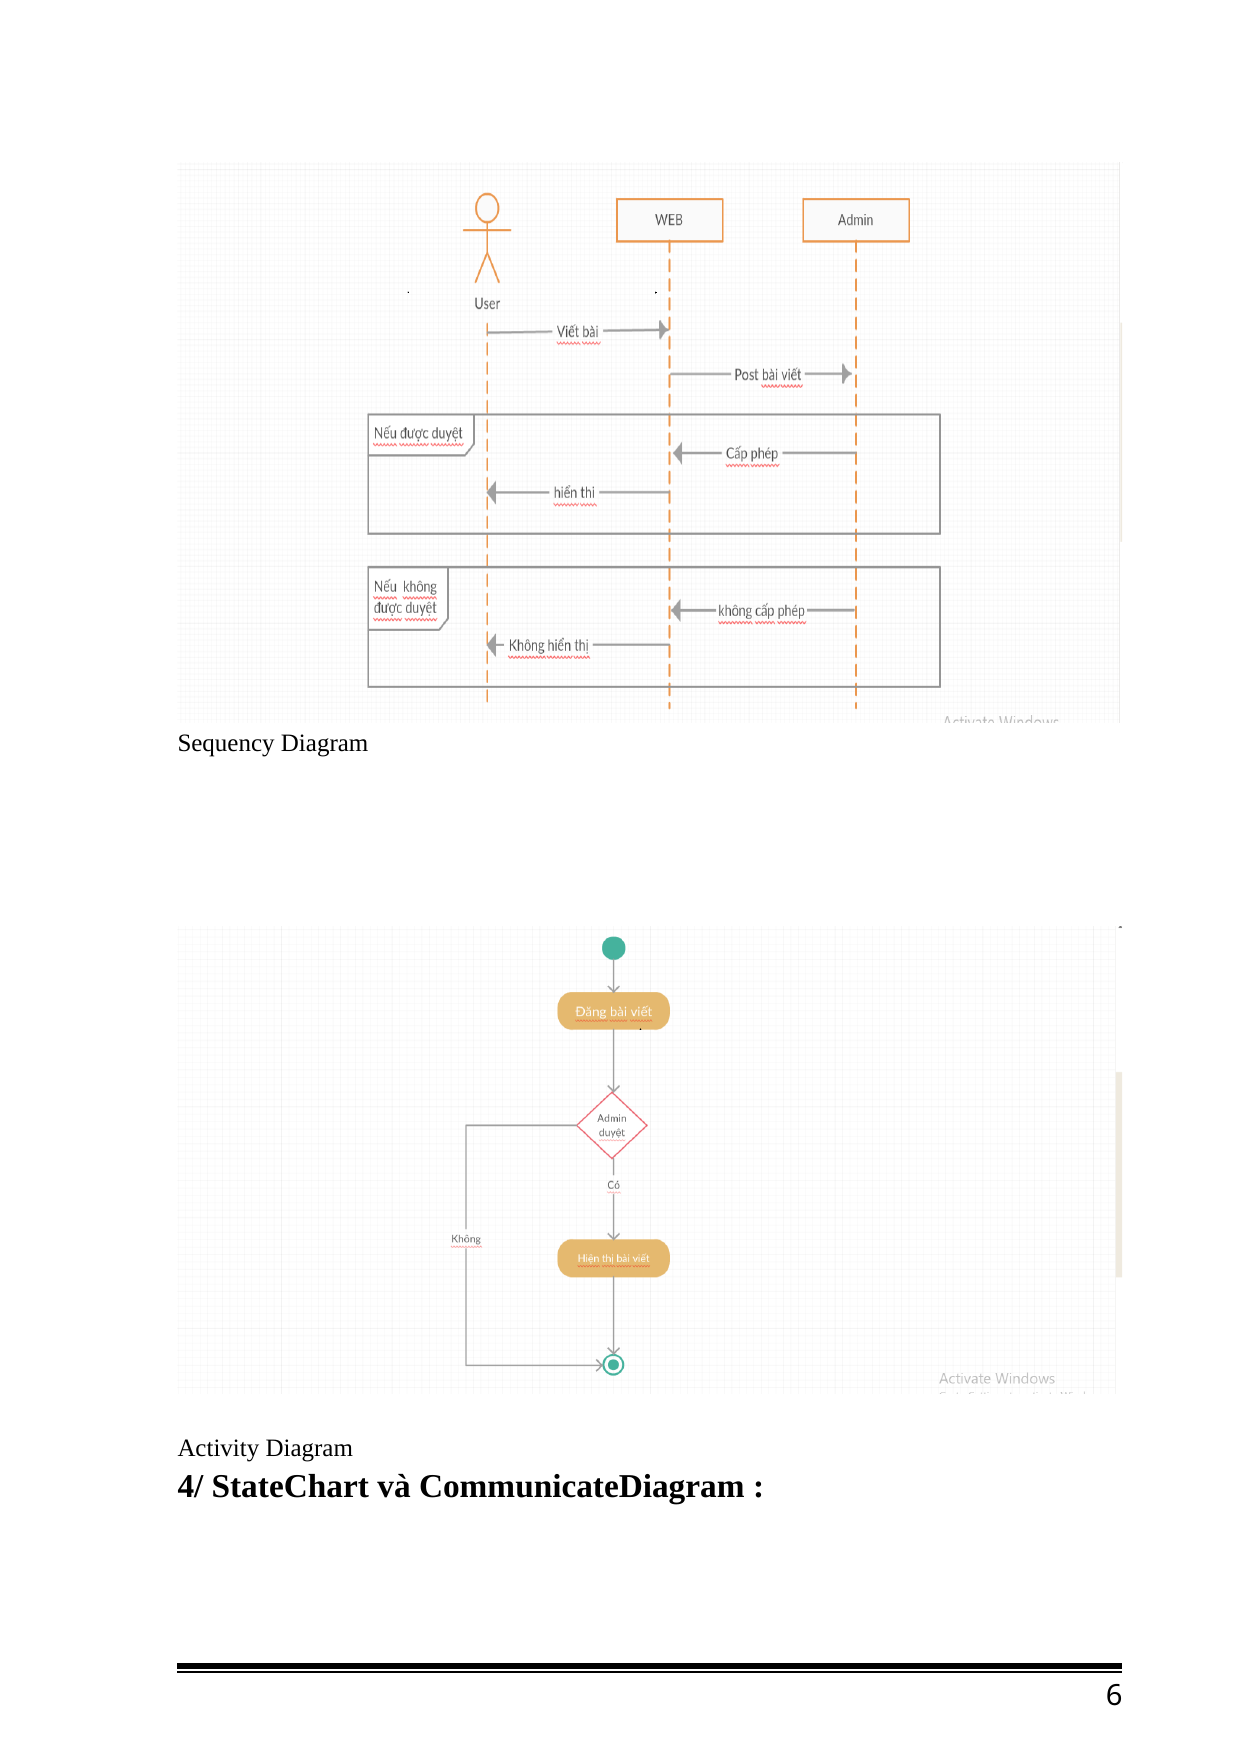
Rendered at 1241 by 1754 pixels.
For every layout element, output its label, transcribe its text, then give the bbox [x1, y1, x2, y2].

text 4/ StateChart và CommunicateDiagram : [177, 1466, 1122, 1504]
picture [177, 162, 1123, 723]
text Sequency Diagram [177, 728, 1122, 757]
text Activity Diagram [177, 1433, 1122, 1462]
picture [177, 926, 1123, 1394]
